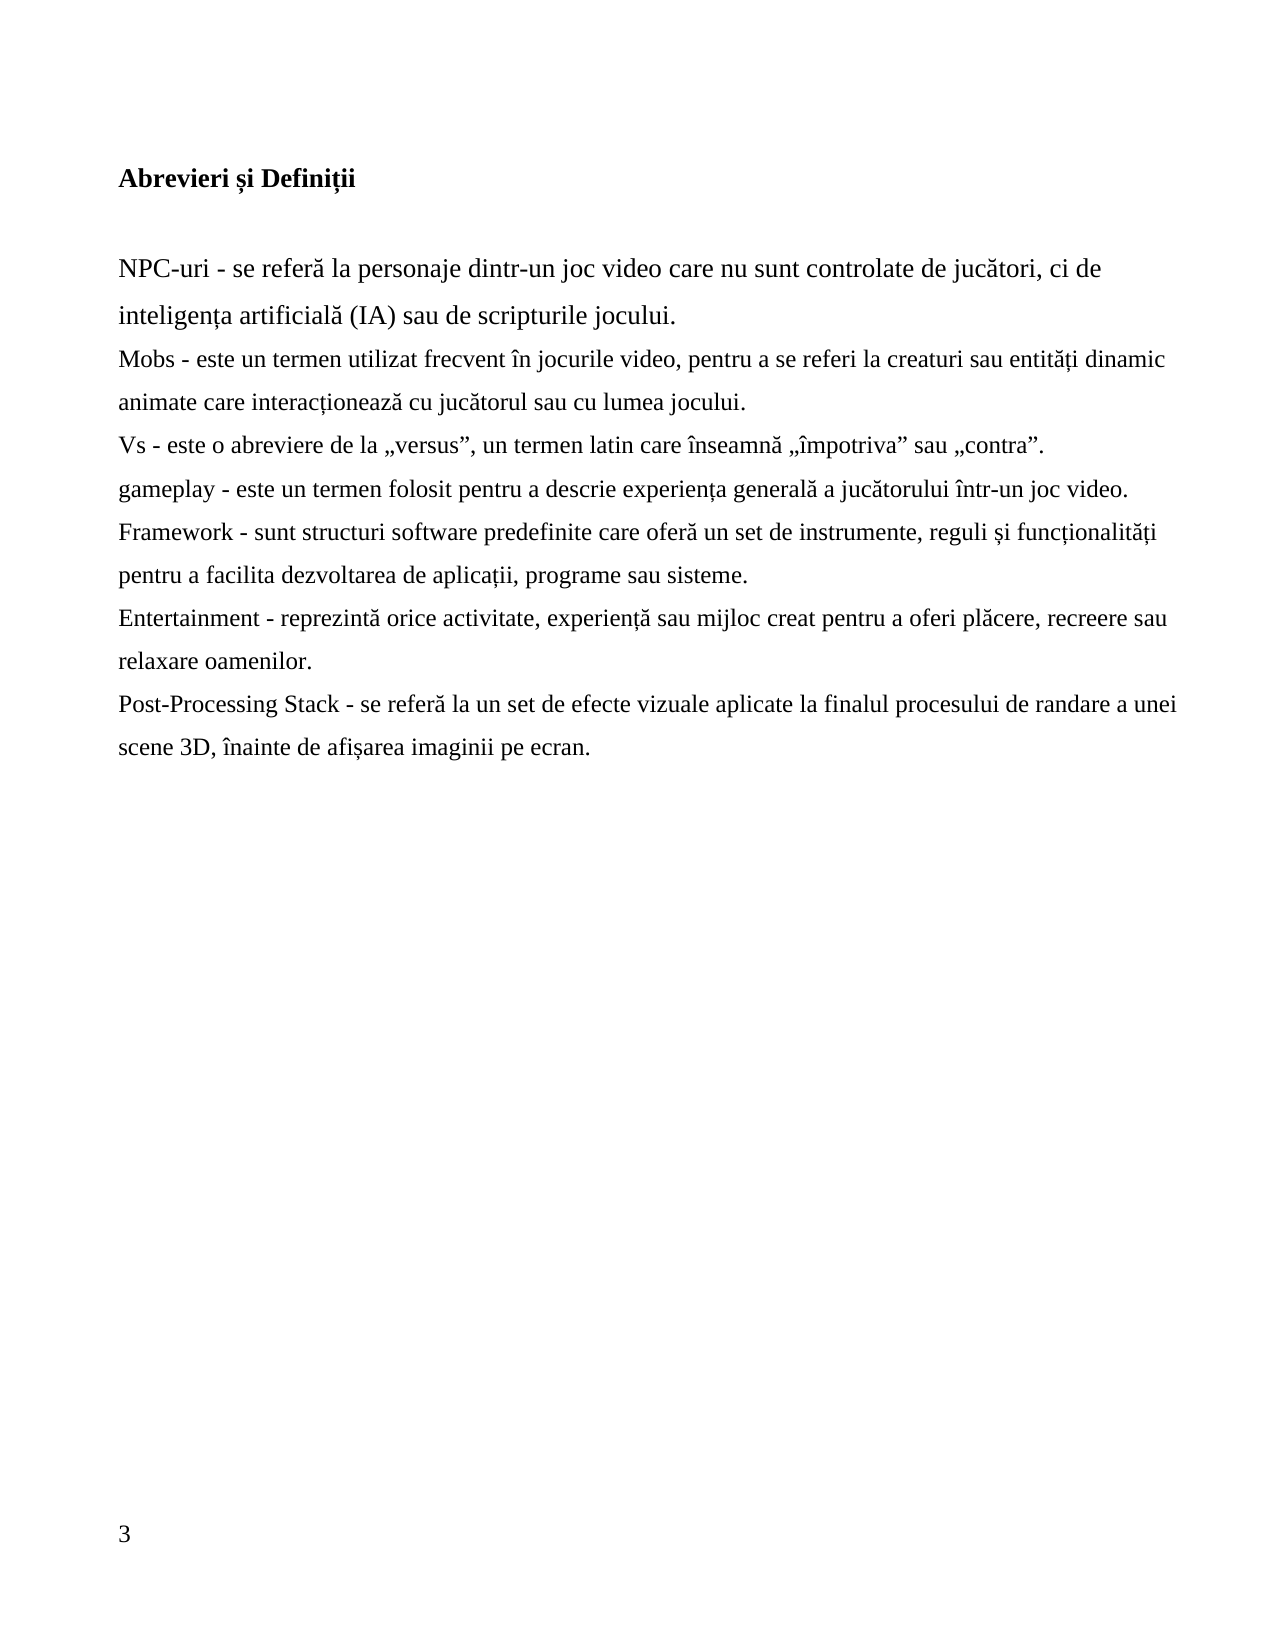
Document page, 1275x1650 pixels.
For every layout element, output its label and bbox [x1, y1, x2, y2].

text [118, 118, 1216, 761]
